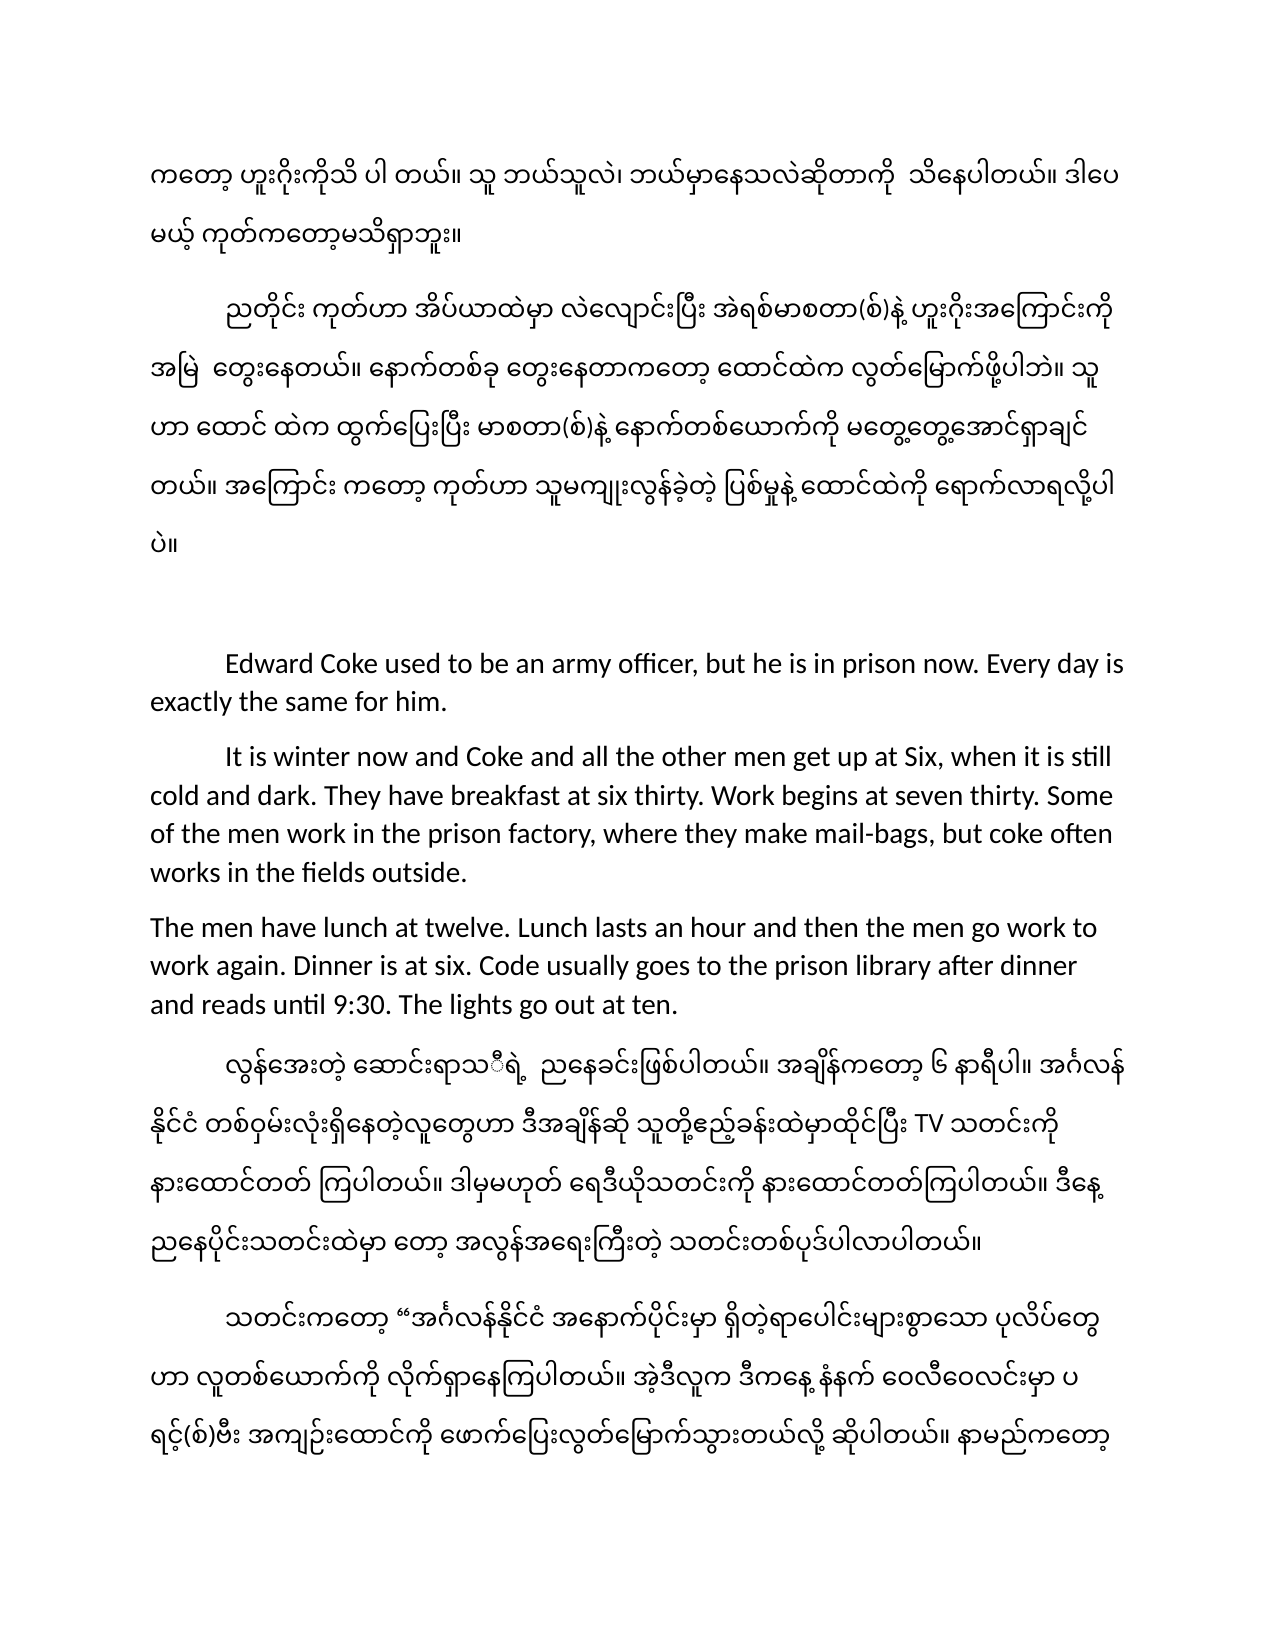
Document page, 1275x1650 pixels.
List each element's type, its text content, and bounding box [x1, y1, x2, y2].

text The men have lunch at twelve. Lunch lasts an hour and then the men go work to work again. Dinner is at six. Code usually goes to the prison library after dinner and reads until 9:30. The lights go out at ten. [150, 909, 1125, 1021]
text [150, 1293, 1125, 1465]
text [150, 150, 1125, 263]
text လွန်အေးတဲ့ ဆောင်းရာသီရဲ့ ညနေခင်းဖြစ်ပါတယ်။ အချိန်ကတော့ ၆ နာရီပါ။ အင်္ဂလန်နိုင်ငံ တစ်ဝှမ်းလုံးရှိနေတဲ့လူတွေဟာ ဒီအချိန်ဆို သူတို့ဧည့်ခန်းထဲမှာထိုင်ပြီး TV သတင်းကို နားထောင်တတ် ကြပါတယ်။ ဒါမှမဟုတ် ရေဒီယိုသတင်းကို နားထောင်တတ်ကြပါတယ်။ ဒီနေ့ညနေပိုင်းသတင်းထဲမှာ တော့ အလွန်အရေးကြီးတဲ့ သတင်းတစ်ပုဒ်ပါလာပါတယ်။ [150, 1041, 1125, 1272]
text ညတိုင်း ကုတ်ဟာ အိပ်ယာထဲမှာ လဲလျောင်းပြီး အဲရစ်မာစတာ(စ်)နဲ့ ဟူးဂိုးအကြောင်းကို အမြဲ တွေးနေတယ်။ နောက်တစ်ခု တွေးနေတာကတော့ ထောင်ထဲက လွတ်မြောက်ဖို့ပါဘဲ။ သူဟာ ထောင် ထဲက ထွက်ပြေးပြီး မာစတာ(စ်)နဲ့ နောက်တစ်ယောက်ကို မတွေ့တွေ့အောင်ရှာချင်တယ်။ အကြောင်း ကတော့ ကုတ်ဟာ သူမကျုးလွန်ခဲ့တဲ့ ပြစ်မှုနဲ့ ထောင်ထဲကို ရောက်လာရလို့ပါပဲ။ [150, 284, 1125, 574]
text It is winter now and Coke and all the other men get up at Six, when it is still cold and dark. They have breakfast at six thirty. Work begins at seven thirty. Some of the men work in the prison factory, where they make mail-bags, but coke often works in the fields outside. [150, 738, 1125, 889]
text Edward Coke used to be an army officer, but he is in prison now. Every day is exactly the same for him. [150, 645, 1125, 719]
